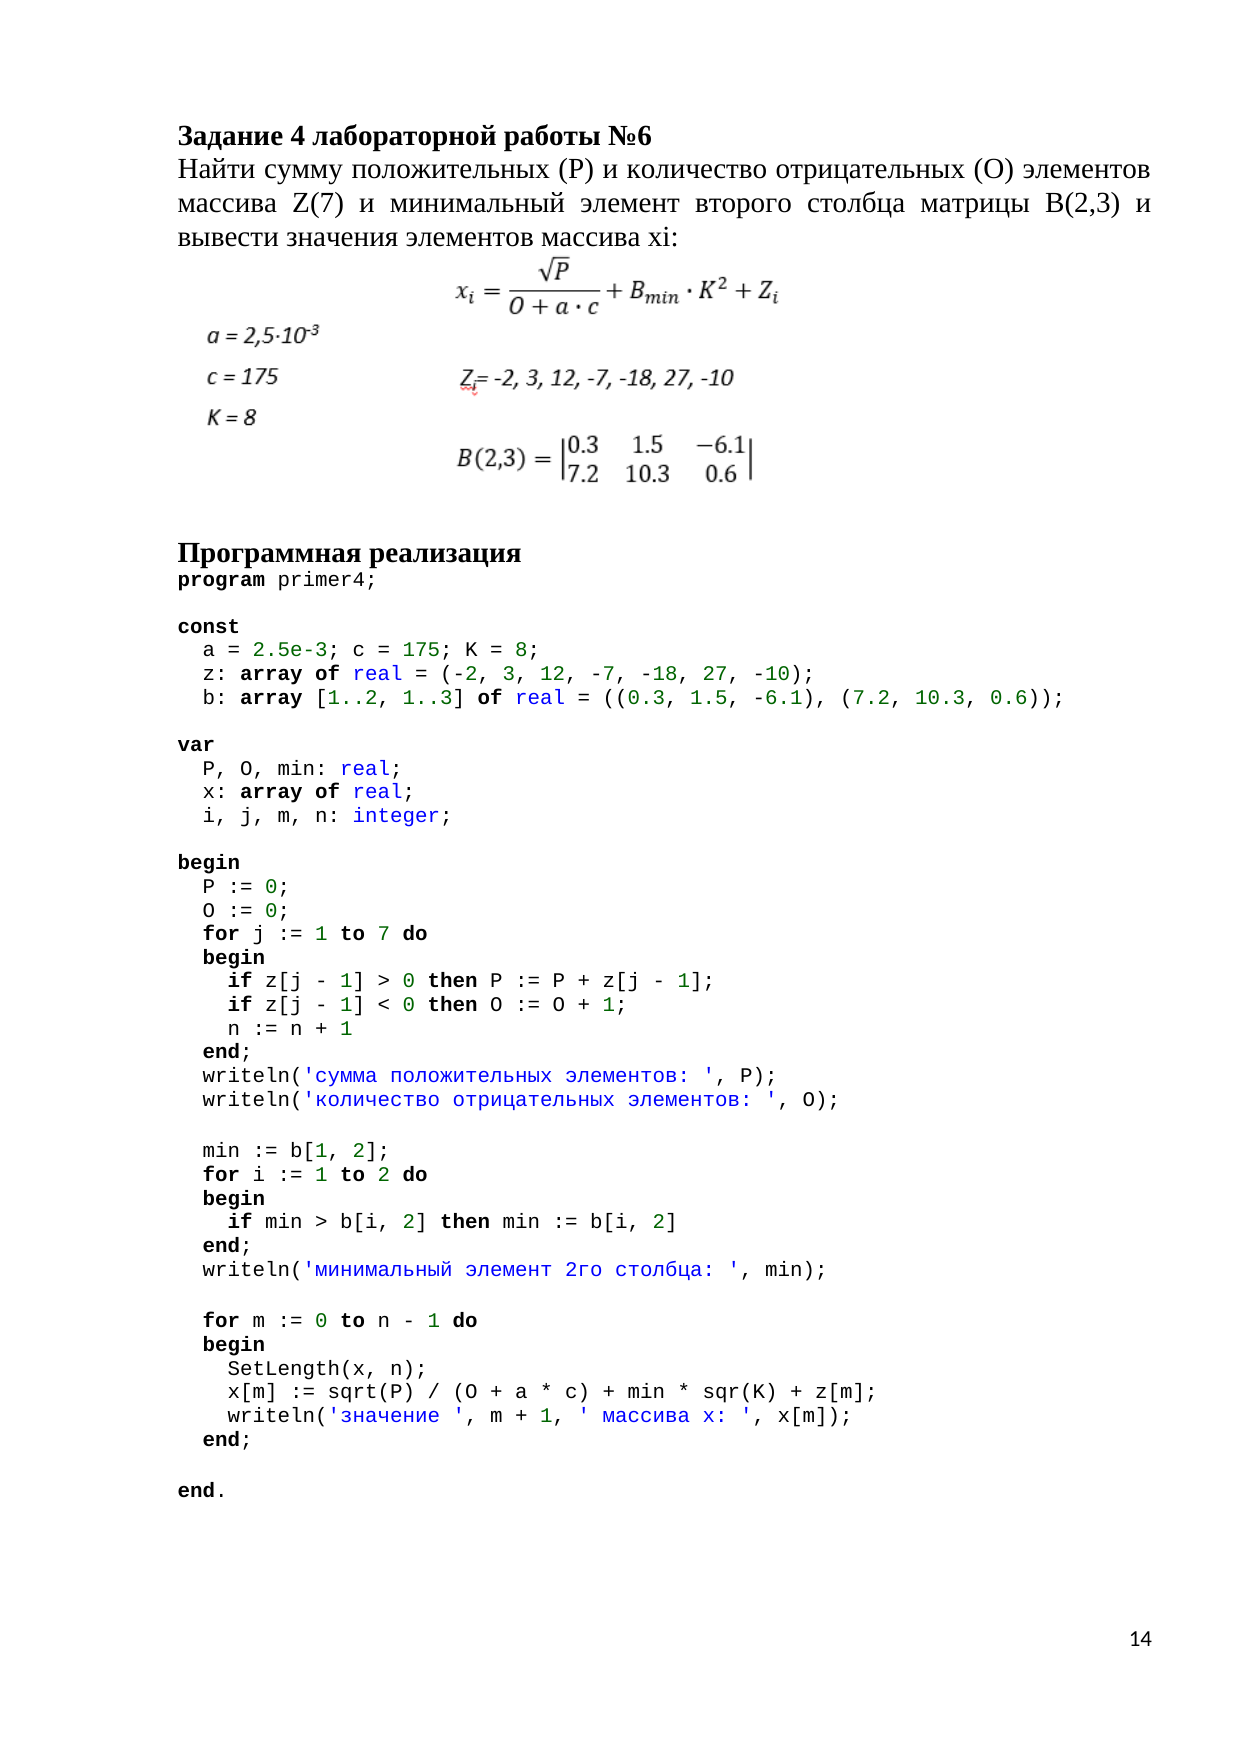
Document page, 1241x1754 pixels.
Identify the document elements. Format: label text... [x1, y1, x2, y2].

picture [177, 252, 818, 502]
text begin [177, 947, 1152, 971]
text writeln('минимальный элемент 2го столбца: ', min); [177, 1259, 1152, 1282]
text var [177, 734, 1152, 758]
text const [177, 616, 1152, 639]
text min := b[1, 2]; [177, 1140, 1152, 1164]
text begin [177, 1334, 1152, 1358]
text z: array of real = (-2, 3, 12, -7, -18, 27, -10); [177, 663, 1152, 687]
text if min > b[i, 2] then min := b[i, 2] [177, 1211, 1152, 1235]
text for m := 0 to n - 1 do [177, 1310, 1152, 1334]
text writeln('значение ', m + 1, ' массива x: ', x[m]); [177, 1405, 1152, 1428]
text b: array [1..2, 1..3] of real = ((0.3, 1.5, -6.1), (7.2, 10.3, 0.6)); [177, 687, 1152, 710]
text if z[j - 1] > 0 then P := P + z[j - 1]; [177, 971, 1152, 994]
text writeln('количество отрицательных элементов: ', O); [177, 1089, 1152, 1112]
text x[m] := sqrt(P) / (O + a * c) + min * sqr(K) + z[m]; [177, 1381, 1152, 1405]
text writeln('сумма положительных элементов: ', P); [177, 1065, 1152, 1089]
text Найти сумму положительных (P) и количество отрицательных (О) элементов массива Z(7) и минимальный элемент второго столбца матрицы В(2,3) и вывести значения элементов массива xi: [177, 152, 1152, 252]
text a = 2.5e-3; c = 175; K = 8; [177, 639, 1152, 663]
text P := 0; [177, 876, 1152, 899]
text if z[j - 1] < 0 then O := O + 1; [177, 994, 1152, 1018]
text Программная реализация [177, 535, 1152, 568]
text for j := 1 to 7 do [177, 923, 1152, 947]
text O := 0; [177, 899, 1152, 923]
text Задание 4 лабораторной работы №6 [177, 118, 1152, 152]
text i, j, m, n: integer; [177, 805, 1152, 829]
text end; [177, 1235, 1152, 1259]
text begin [177, 852, 1152, 876]
text n := n + 1 [177, 1018, 1152, 1041]
text program primer4; [177, 568, 1152, 592]
text end; [177, 1041, 1152, 1065]
text begin [177, 1188, 1152, 1211]
text SetLength(x, n); [177, 1358, 1152, 1381]
text for i := 1 to 2 do [177, 1164, 1152, 1188]
text end; [177, 1428, 1152, 1452]
text end. [177, 1480, 1152, 1504]
text P, O, min: real; [177, 758, 1152, 781]
text x: array of real; [177, 781, 1152, 805]
